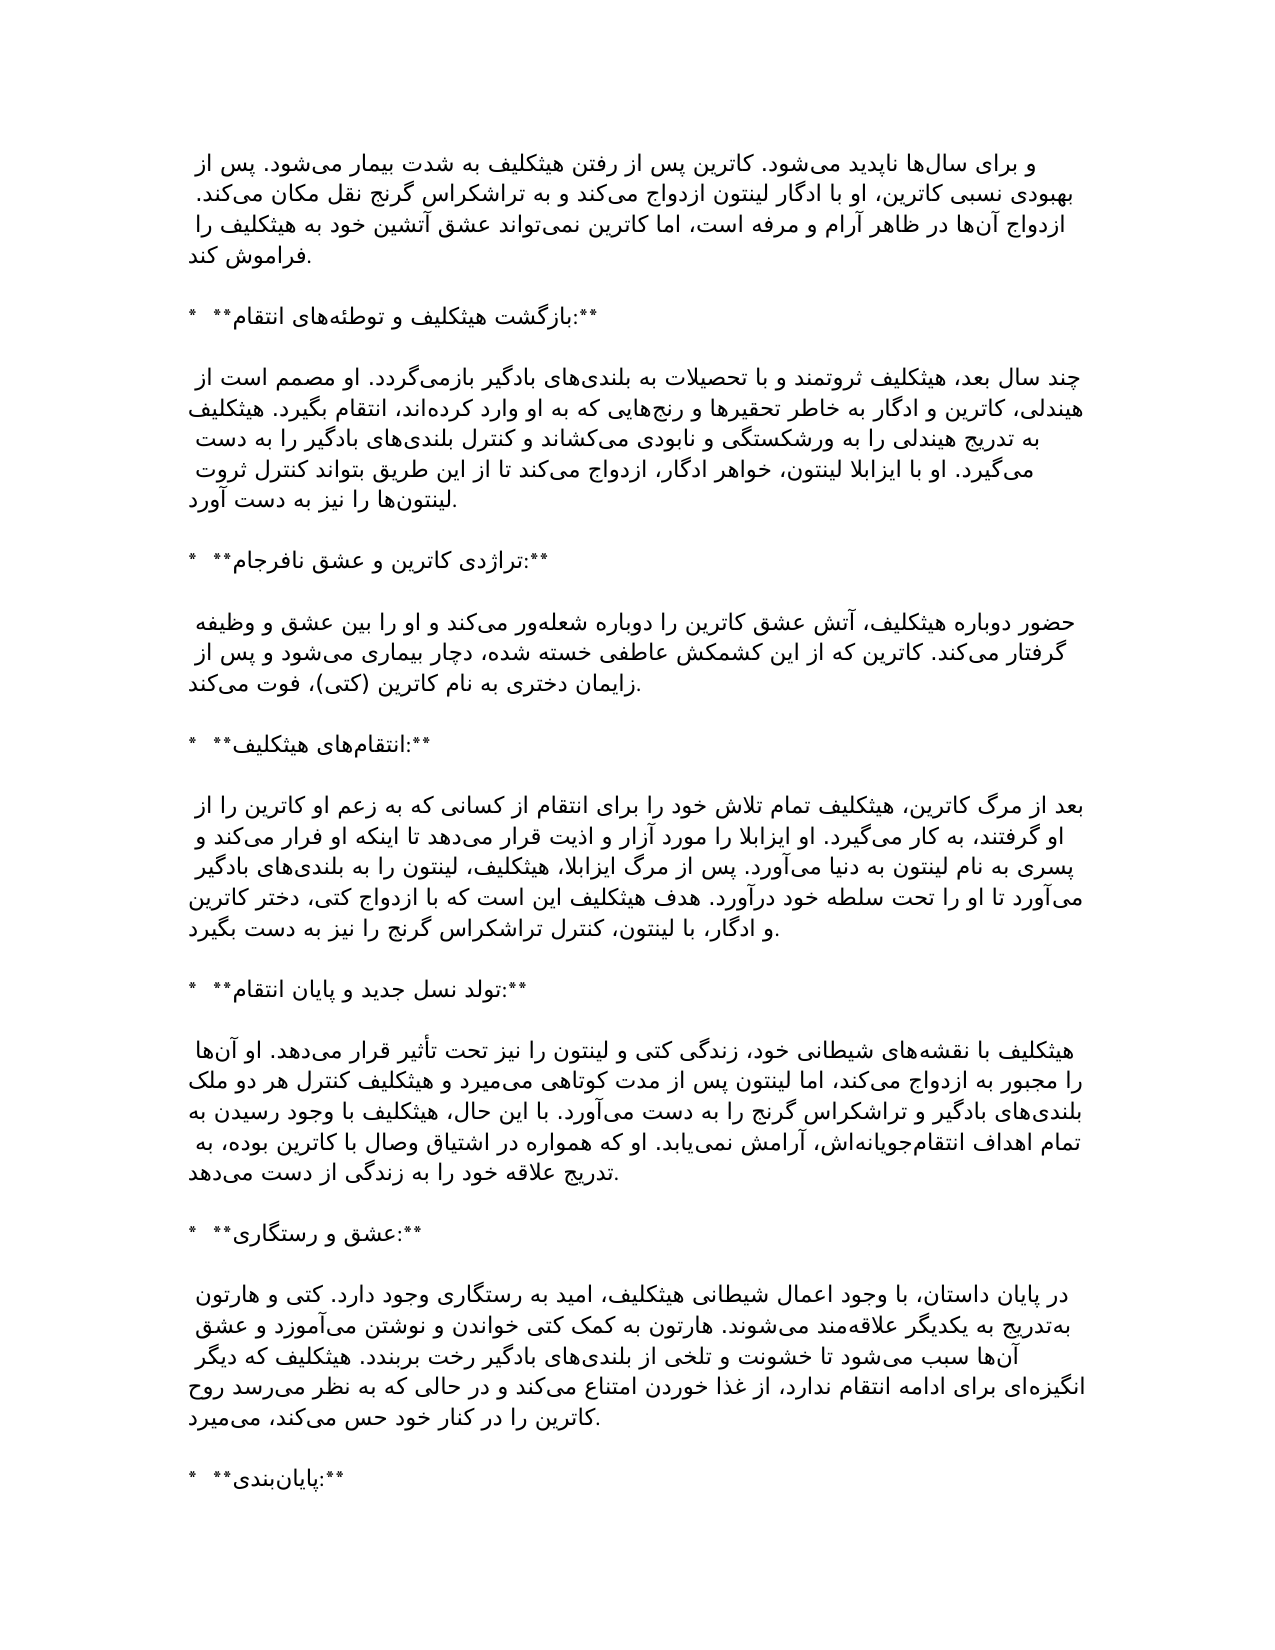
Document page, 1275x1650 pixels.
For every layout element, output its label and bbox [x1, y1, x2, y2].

text [187, 150, 1087, 1492]
